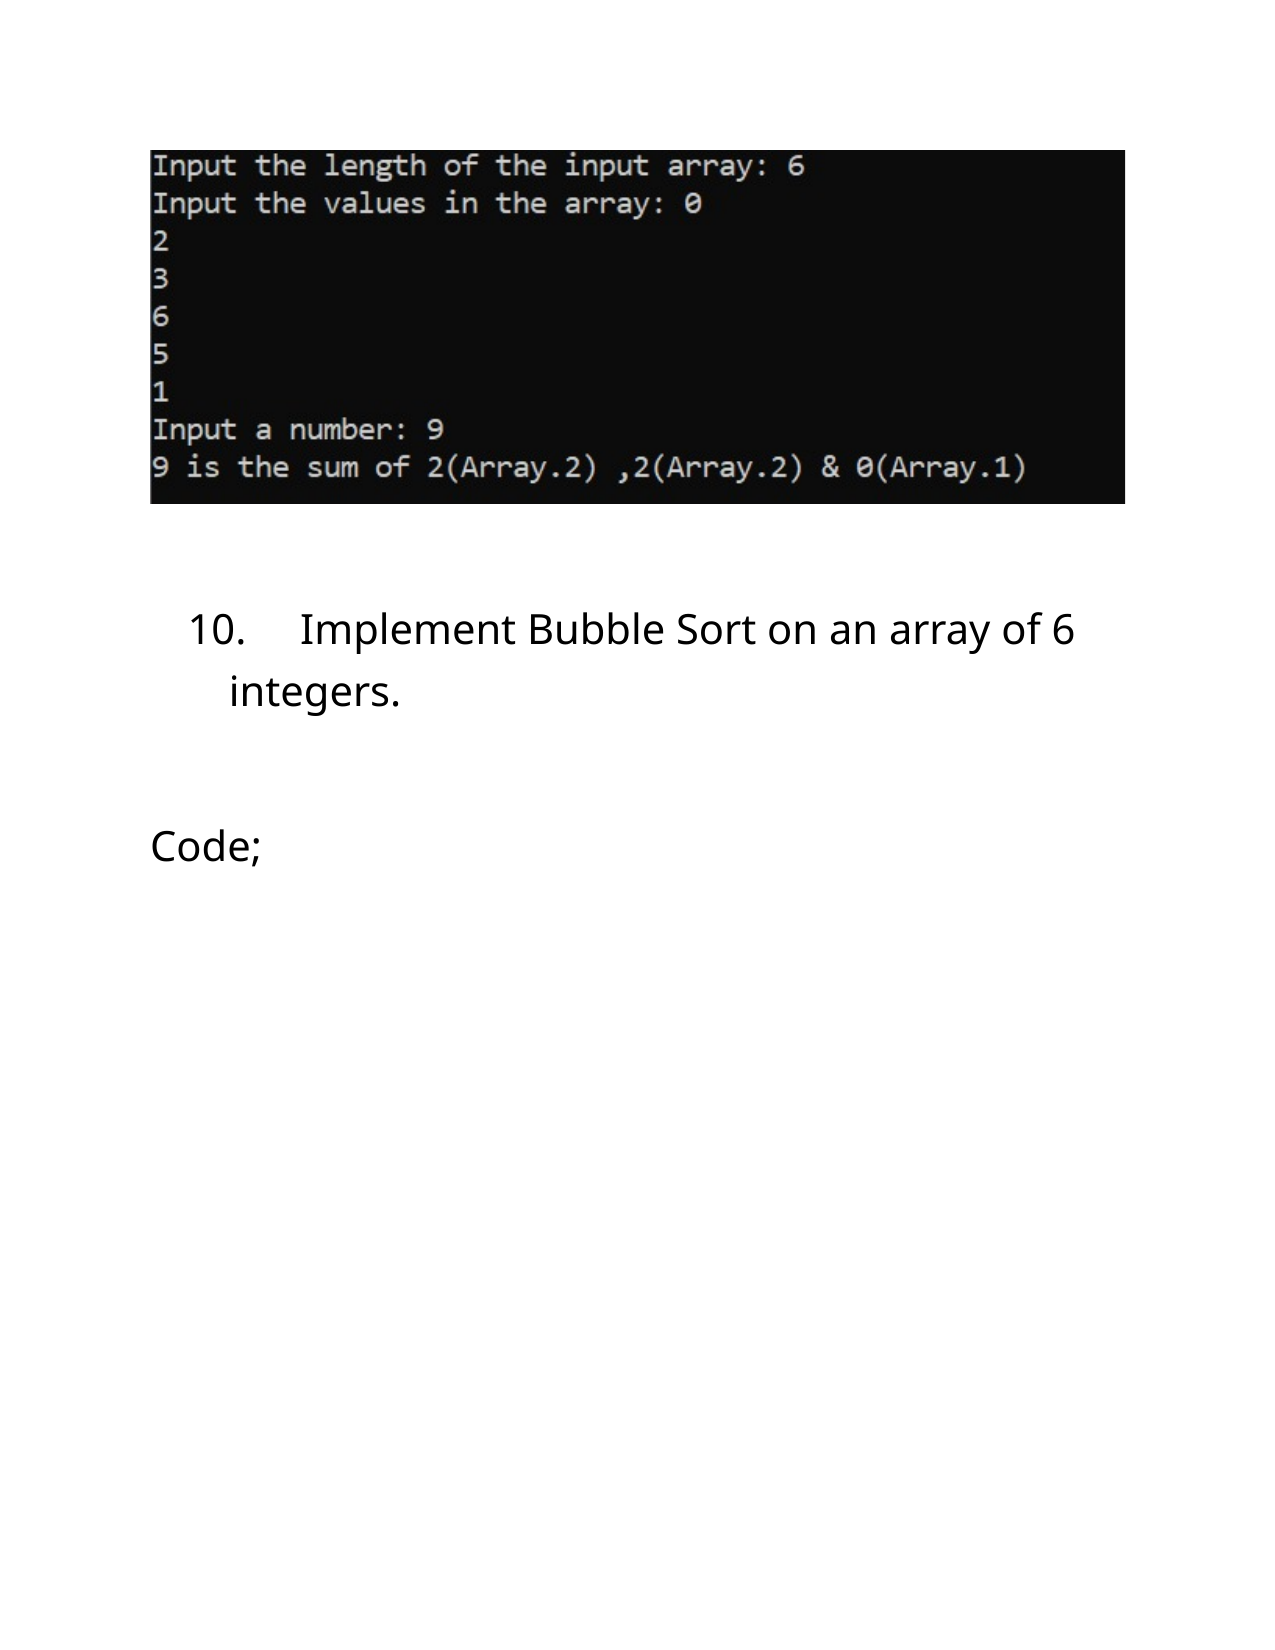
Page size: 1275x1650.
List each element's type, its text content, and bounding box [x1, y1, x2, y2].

text Code; [150, 817, 1125, 874]
picture [150, 150, 1125, 504]
list Implement Bubble Sort on an array of 6 integers. [187, 600, 1125, 718]
